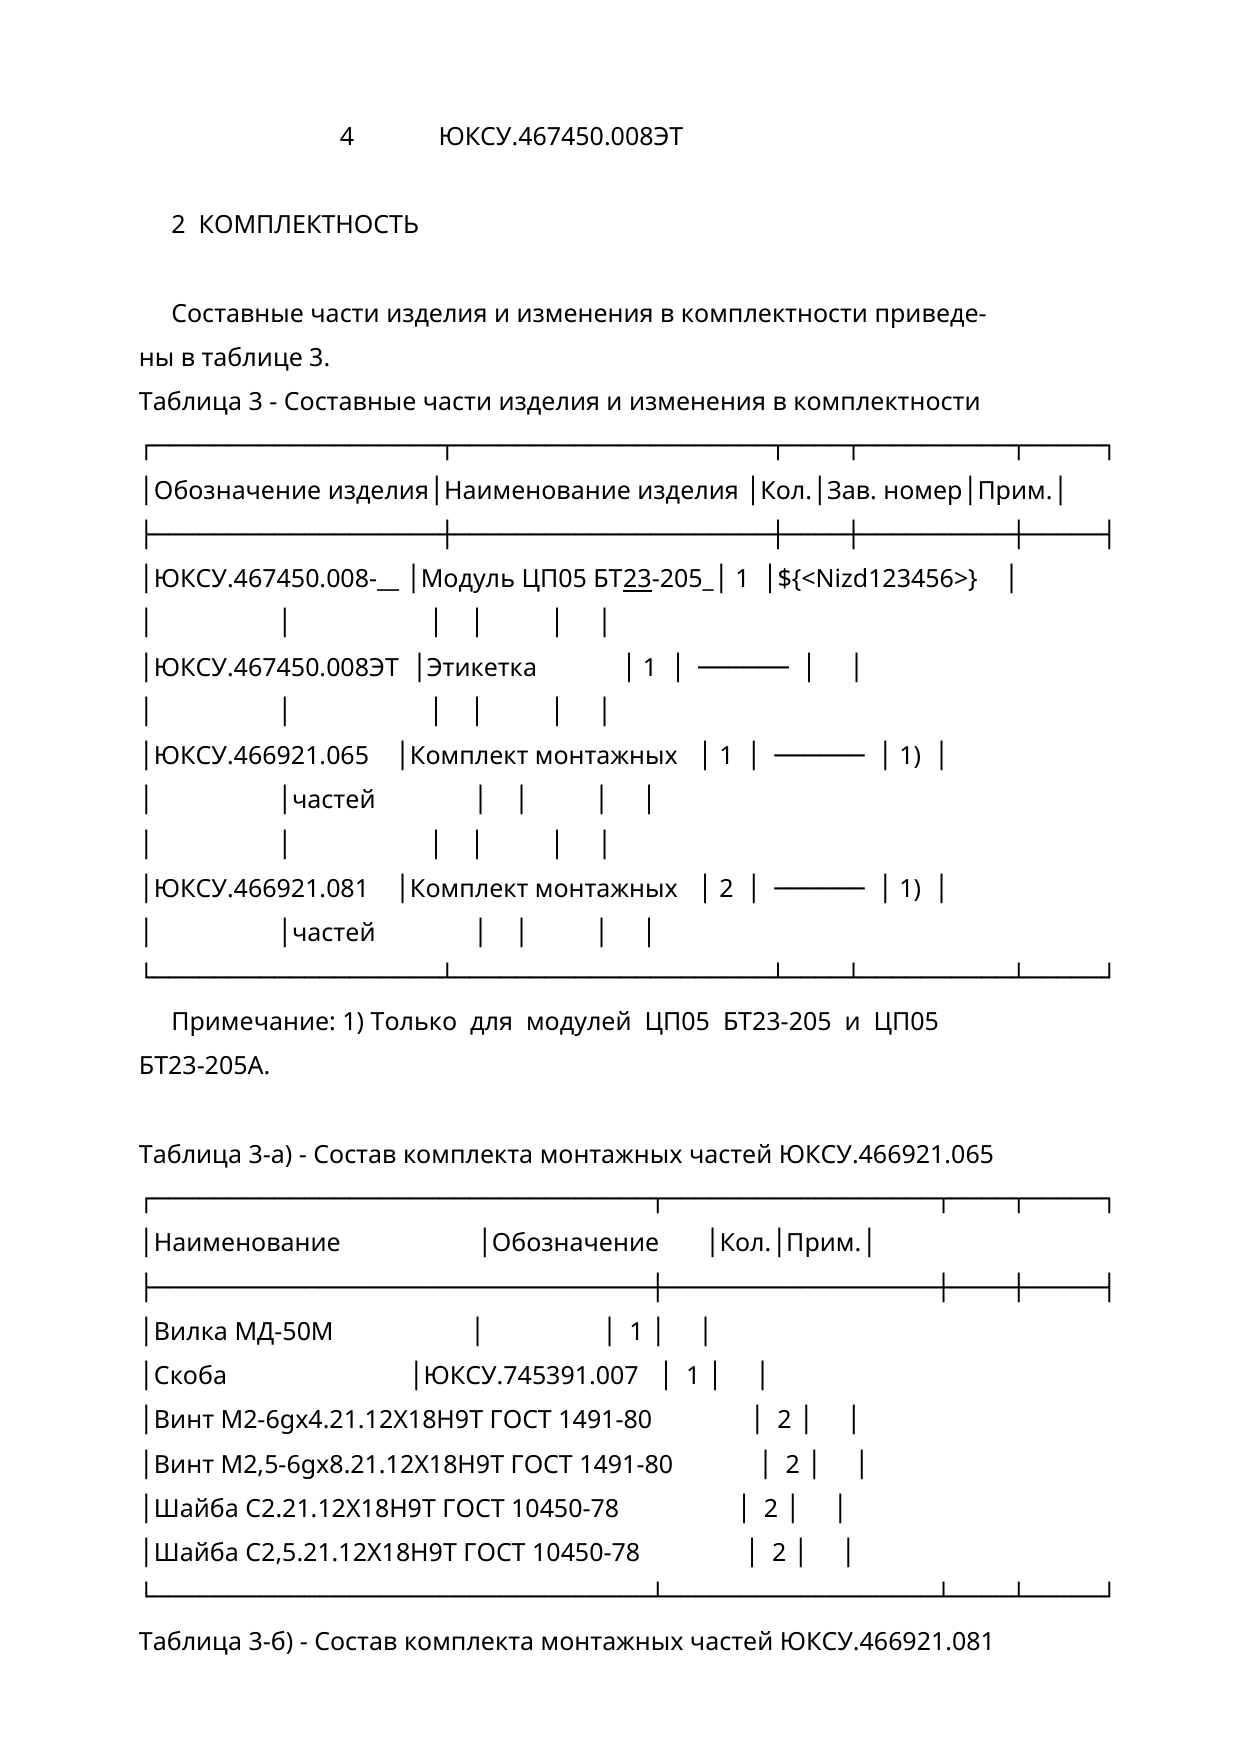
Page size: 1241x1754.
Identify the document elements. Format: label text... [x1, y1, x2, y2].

text ны в таблице 3. [139, 339, 1193, 373]
text │Шайба С2,5.21.12X18H9T ГОСТ 10450-78 │ 2 │ │ [139, 1535, 1193, 1569]
text Таблица 3 - Составные части изделия и изменения в комплектности [139, 384, 1193, 418]
text │ЮКСУ.466921.081 │Комплект монтажных │ 2 │ ────── │ 1) │ [139, 871, 1193, 905]
text ┌─────────────────────────────────┬──────────────────┬────┬─────┐ [139, 1181, 1193, 1215]
text ├─────────────────────────────────┼──────────────────┼────┼─────┤ [139, 1269, 1193, 1303]
text │Наименование │Обозначение │Кол.│Прим.│ [139, 1225, 1193, 1259]
text │ │ │ │ │ │ [139, 694, 1193, 728]
text │Винт М2-6gx4.21.12X18H9T ГОСТ 1491-80 │ 2 │ │ [139, 1402, 1193, 1436]
text └─────────────────────────────────┴──────────────────┴────┴─────┘ [139, 1579, 1193, 1613]
text Примечание: 1) Только для модулей ЦП05 БТ23-205 и ЦП05 [139, 1003, 1193, 1038]
text │ЮКСУ.467450.008ЭТ │Этикетка │ 1 │ ────── │ │ [139, 649, 1193, 683]
text │Шайба С2.21.12X18H9T ГОСТ 10450-78 │ 2 │ │ [139, 1491, 1193, 1524]
text │ │ │ │ │ │ [139, 826, 1193, 861]
text │Винт М2,5-6gx8.21.12X18H9T ГОСТ 1491-80 │ 2 │ │ [139, 1446, 1193, 1480]
text Составные части изделия и изменения в комплектности приведе- [139, 295, 1193, 329]
text Таблица 3-б) - Состав комплекта монтажных частей ЮКСУ.466921.081 [139, 1623, 1193, 1657]
text │ЮКСУ.467450.008-__ │Модуль ЦП05 БТ23-205_│ 1 │${<Nizd123456>} │ [139, 561, 1193, 595]
text 4 ЮКСУ.467450.008ЭТ [139, 118, 1193, 152]
text │ЮКСУ.466921.065 │Комплект монтажных │ 1 │ ────── │ 1) │ [139, 738, 1193, 772]
text ├───────────────────┼─────────────────────┼────┼──────────┼─────┤ [139, 517, 1193, 551]
text │ │частей │ │ │ │ [139, 915, 1193, 949]
text │Вилка МД-50М │ │ 1 │ │ [139, 1313, 1193, 1347]
text │ │ │ │ │ │ [139, 605, 1193, 639]
text 2 КОМПЛЕКТНОСТЬ [139, 207, 1193, 241]
text БТ23-205А. [139, 1048, 1193, 1082]
text └───────────────────┴─────────────────────┴────┴──────────┴─────┘ [139, 959, 1193, 993]
text │Обозначение изделия│Наименование изделия │Кол.│Зав. номер│Прим.│ [139, 472, 1193, 506]
text Таблица 3-а) - Состав комплекта монтажных частей ЮКСУ.466921.065 [139, 1136, 1193, 1170]
text ┌───────────────────┬─────────────────────┬────┬──────────┬─────┐ [139, 428, 1193, 462]
text │Скоба │ЮКСУ.745391.007 │ 1 │ │ [139, 1358, 1193, 1392]
text │ │частей │ │ │ │ [139, 782, 1193, 816]
